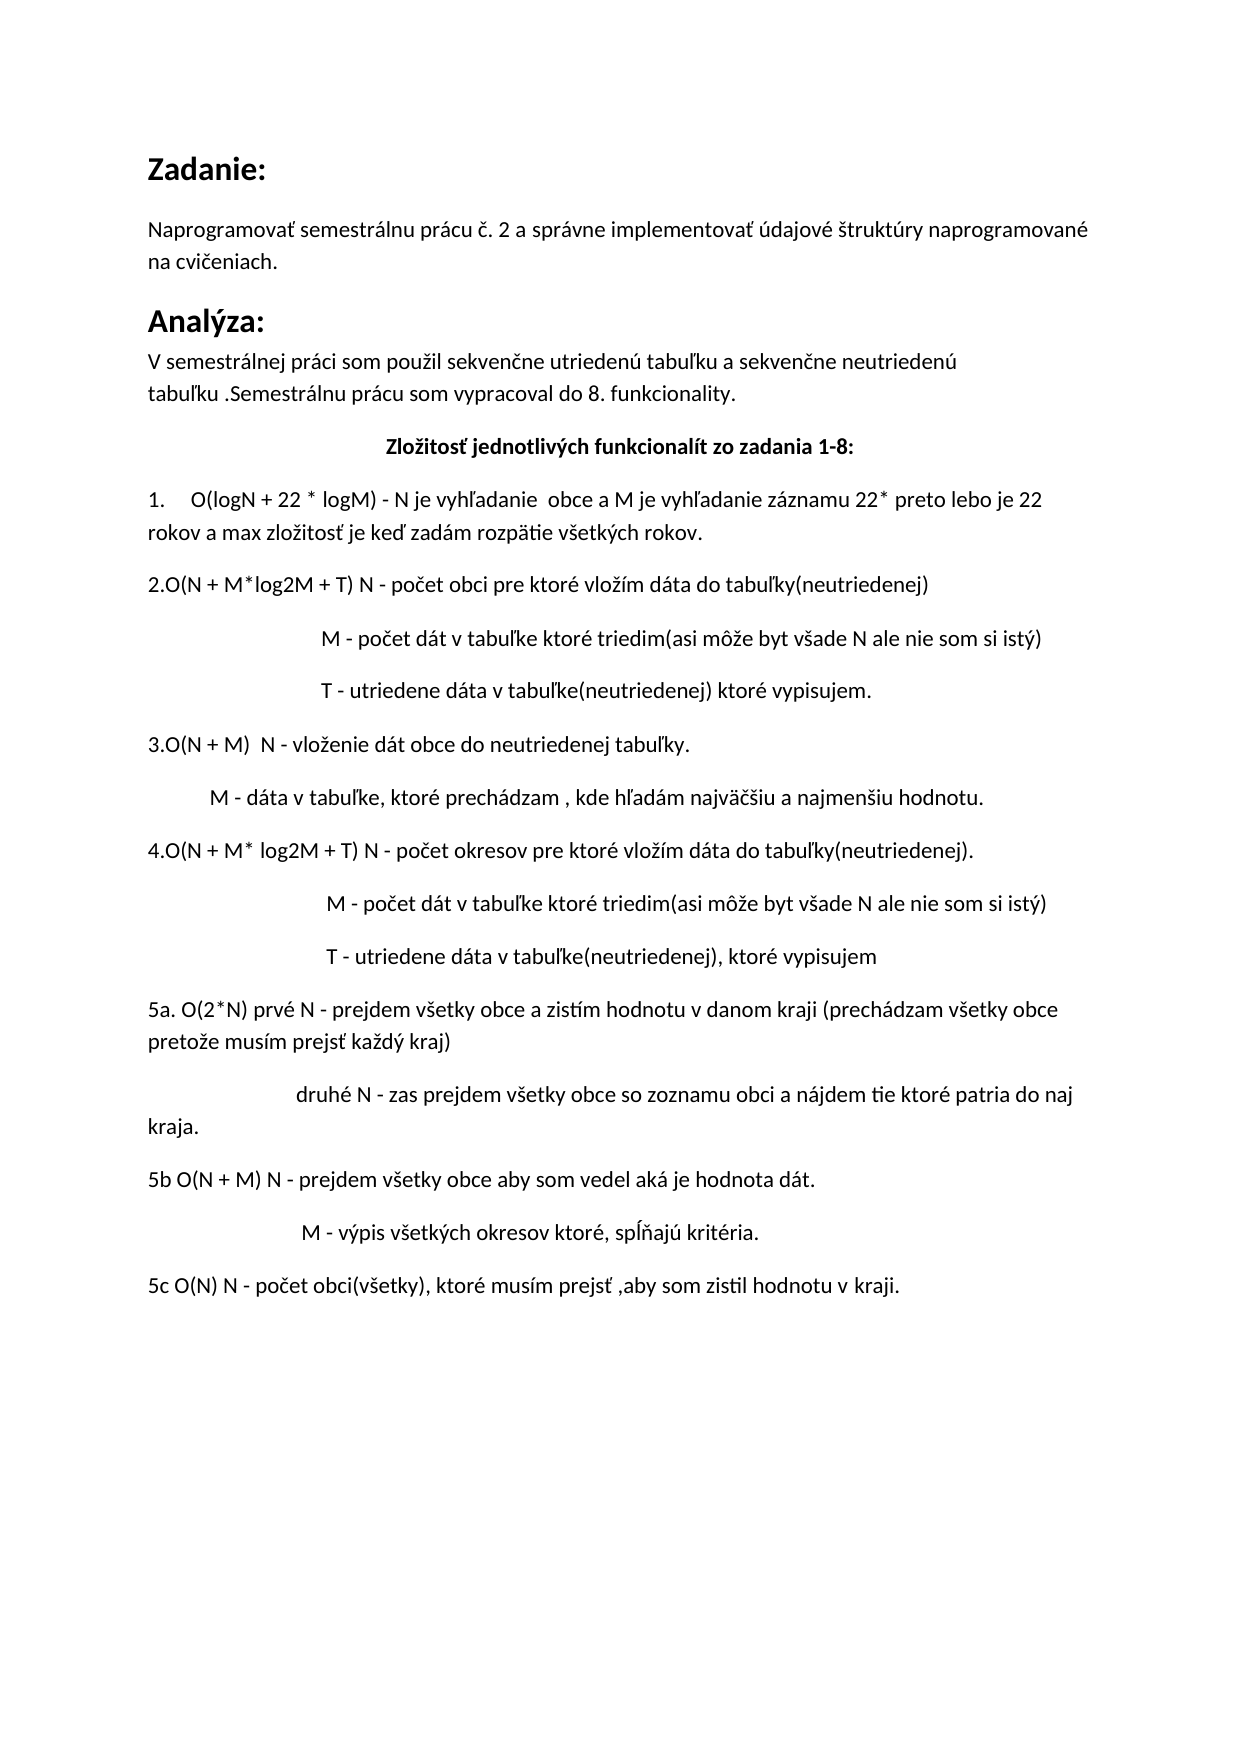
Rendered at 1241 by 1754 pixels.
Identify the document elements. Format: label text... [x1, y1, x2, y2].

text 2.O(N + M*log2M + T) N - počet obci pre ktoré vložím dáta do tabuľky(neutriedenej) [148, 571, 1093, 599]
text 1. O(logN + 22 * logM) - N je vyhľadanie obce a M je vyhľadanie záznamu 22* preto lebo je 22 rokov a max zložitosť je keď zadám rozpätie všetkých rokov. [148, 485, 1093, 546]
text T - utriedene dáta v tabuľke(neutriedenej), ktoré vypisujem [148, 942, 1093, 970]
text 5a. O(2*N) prvé N - prejdem všetky obce a zistím hodnotu v danom kraji (prechádzam všetky obce pretože musím prejsť každý kraj) [148, 995, 1093, 1055]
text Zložitosť jednotlivých funkcionalít zo zadania 1-8: [148, 432, 1093, 460]
text M - počet dát v tabuľke ktoré triedim(asi môže byt všade N ale nie som si istý) [148, 624, 1093, 652]
text druhé N - zas prejdem všetky obce so zoznamu obci a nájdem tie ktoré patria do naj kraja. [148, 1080, 1093, 1140]
text 5c O(N) N - počet obci(všetky), ktoré musím prejsť ,aby som zistil hodnotu v kraji. [148, 1271, 1093, 1299]
text 5b O(N + M) N - prejdem všetky obce aby som vedel aká je hodnota dát. [148, 1165, 1093, 1193]
text M - dáta v tabuľke, ktoré prechádzam , kde hľadám najväčšiu a najmenšiu hodnotu. [148, 783, 1093, 811]
text M - počet dát v tabuľke ktoré triedim(asi môže byt všade N ale nie som si istý) [148, 889, 1093, 917]
text 3.O(N + M) N - vloženie dát obce do neutriedenej tabuľky. [148, 730, 1093, 758]
text V semestrálnej práci som použil sekvenčne utriedenú tabuľku a sekvenčne neutriedenú tabuľku .Semestrálnu prácu som vypracoval do 8. funkcionality. [148, 347, 1093, 407]
text Zadanie: [148, 148, 1093, 188]
text M - výpis všetkých okresov ktoré, spĺňajú kritéria. [148, 1218, 1093, 1246]
text T - utriedene dáta v tabuľke(neutriedenej) ktoré vypisujem. [148, 677, 1093, 705]
text Analýza: [148, 300, 1093, 341]
text 4.O(N + M* log2M + T) N - počet okresov pre ktoré vložím dáta do tabuľky(neutriedenej). [148, 836, 1093, 864]
text Naprogramovať semestrálnu prácu č. 2 a správne implementovať údajové štruktúry naprogramované na cvičeniach. [148, 215, 1093, 275]
